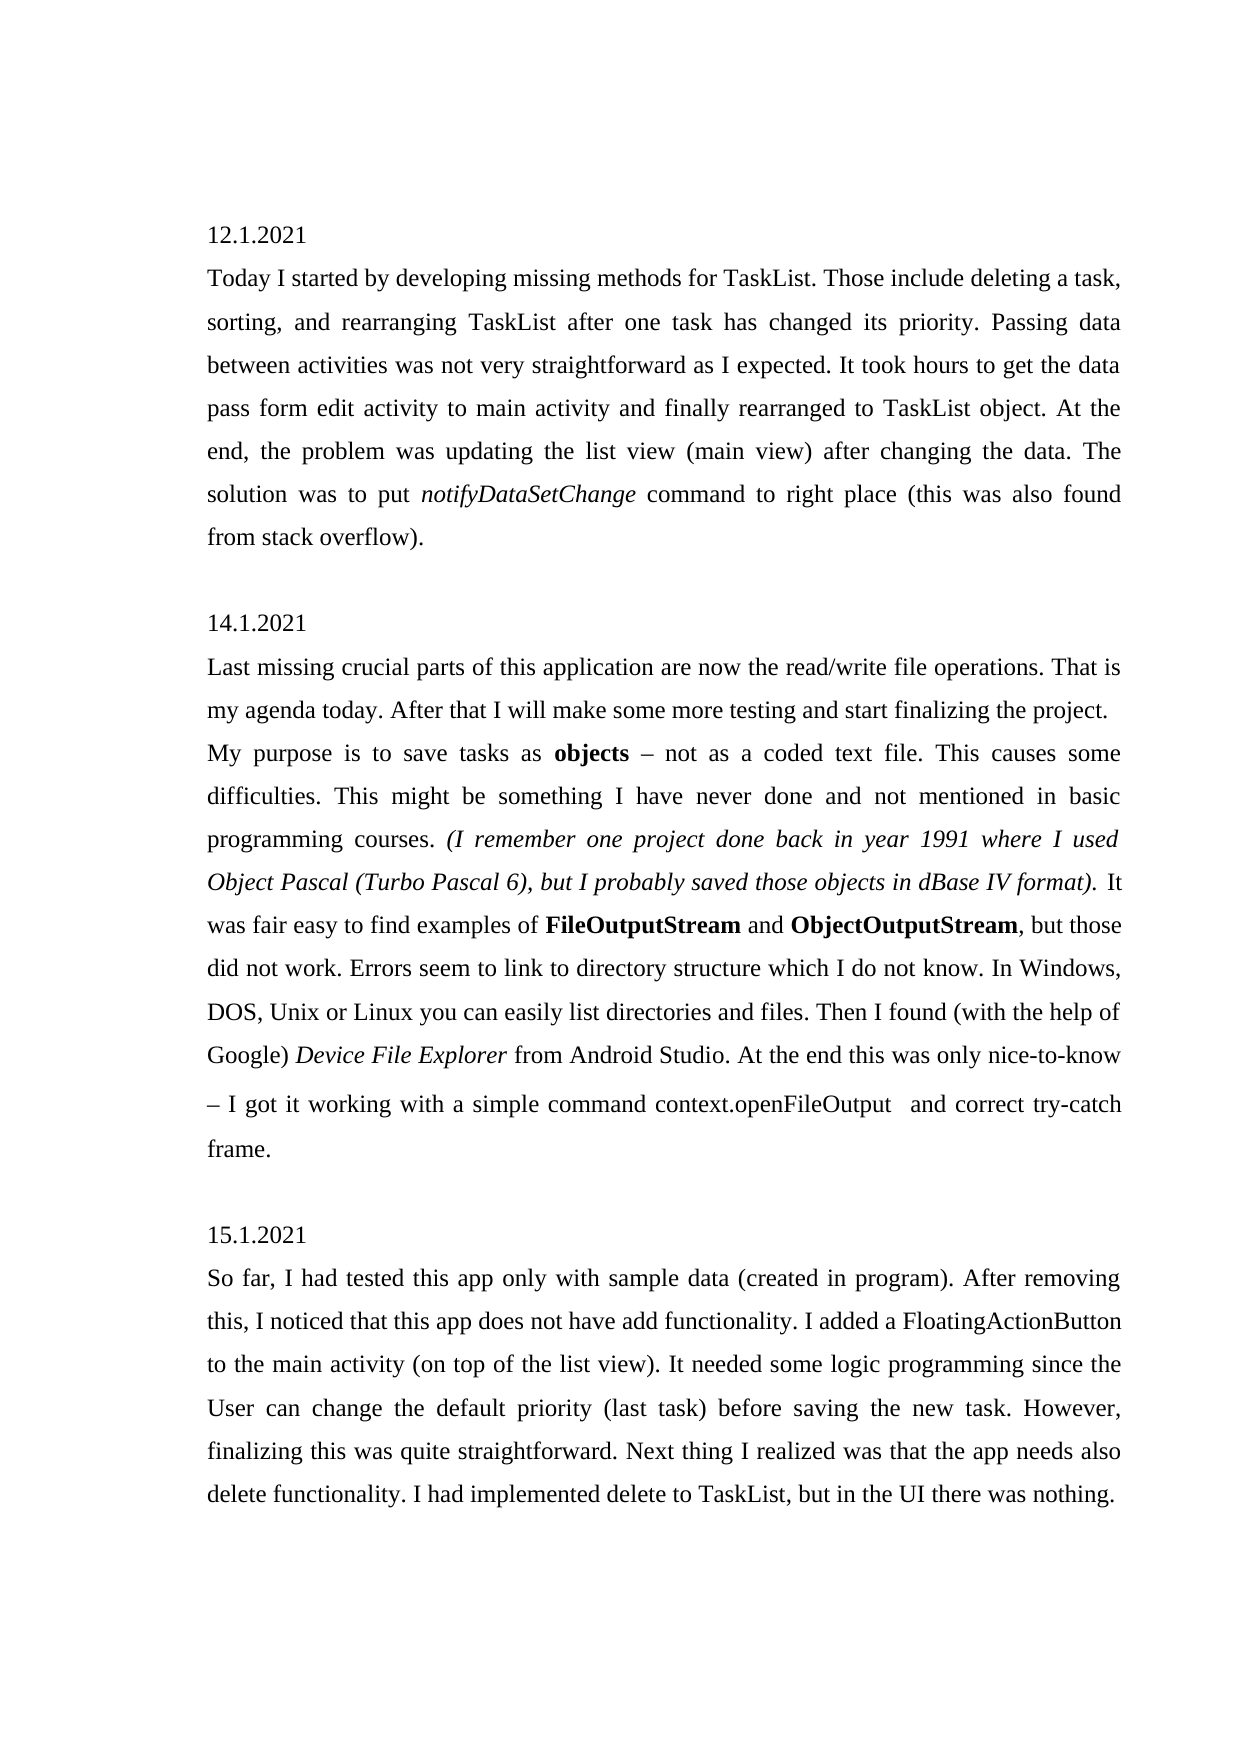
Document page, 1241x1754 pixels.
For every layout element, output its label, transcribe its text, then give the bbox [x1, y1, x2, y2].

text 14.1.2021 [207, 608, 1122, 637]
text 12.1.2021 [207, 220, 1122, 249]
text Last missing crucial parts of this application are now the read/write file operations. That is my agenda today. After that I will make some more testing and start finalizing the project. [207, 652, 1122, 723]
text 15.1.2021 [207, 1220, 1122, 1249]
text So far, I had tested this app only with sample data (created in program). After removing this, I noticed that this app does not have add functionality. I added a FloatingActionButton to the main activity (on top of the list view). It needed some logic programming since the User can change the default priority (last task) before saving the new task. However, finalizing this was quite straightforward. Next thing I realized was that the app needs also delete functionality. I had implemented delete to TaskList, but in the UI there was nothing. [207, 1263, 1122, 1508]
text My purpose is to save tasks as objects – not as a coded text file. This causes some difficulties. This might be something I have never done and not mentioned in basic programming courses. (I remember one project done back in year 1991 where I used Object Pascal (Turbo Pascal 6), but I probably saved those objects in dBase IV format). It was fair easy to find examples of FileOutputStream and ObjectOutputStream, but those did not work. Errors seem to link to directory structure which I do not know. In Windows, DOS, Unix or Linux you can easily list directories and files. Then I found (with the help of Google) Device File Explorer from Android Studio. At the end this was only nice-to-know – I got it working with a simple command context.openFileOutput and correct try-catch frame. [207, 738, 1122, 1163]
text Today I started by developing missing methods for TaskList. Those include deleting a task, sorting, and rearranging TaskList after one task has changed its priority. Passing data between activities was not very straightforward as I expected. It took hours to get the data pass form edit activity to main activity and finally rearranged to TaskList object. At the end, the problem was updating the list view (main view) after changing the data. The solution was to put notifyDataSetChange command to right place (this was also found from stack overflow). [207, 263, 1122, 551]
